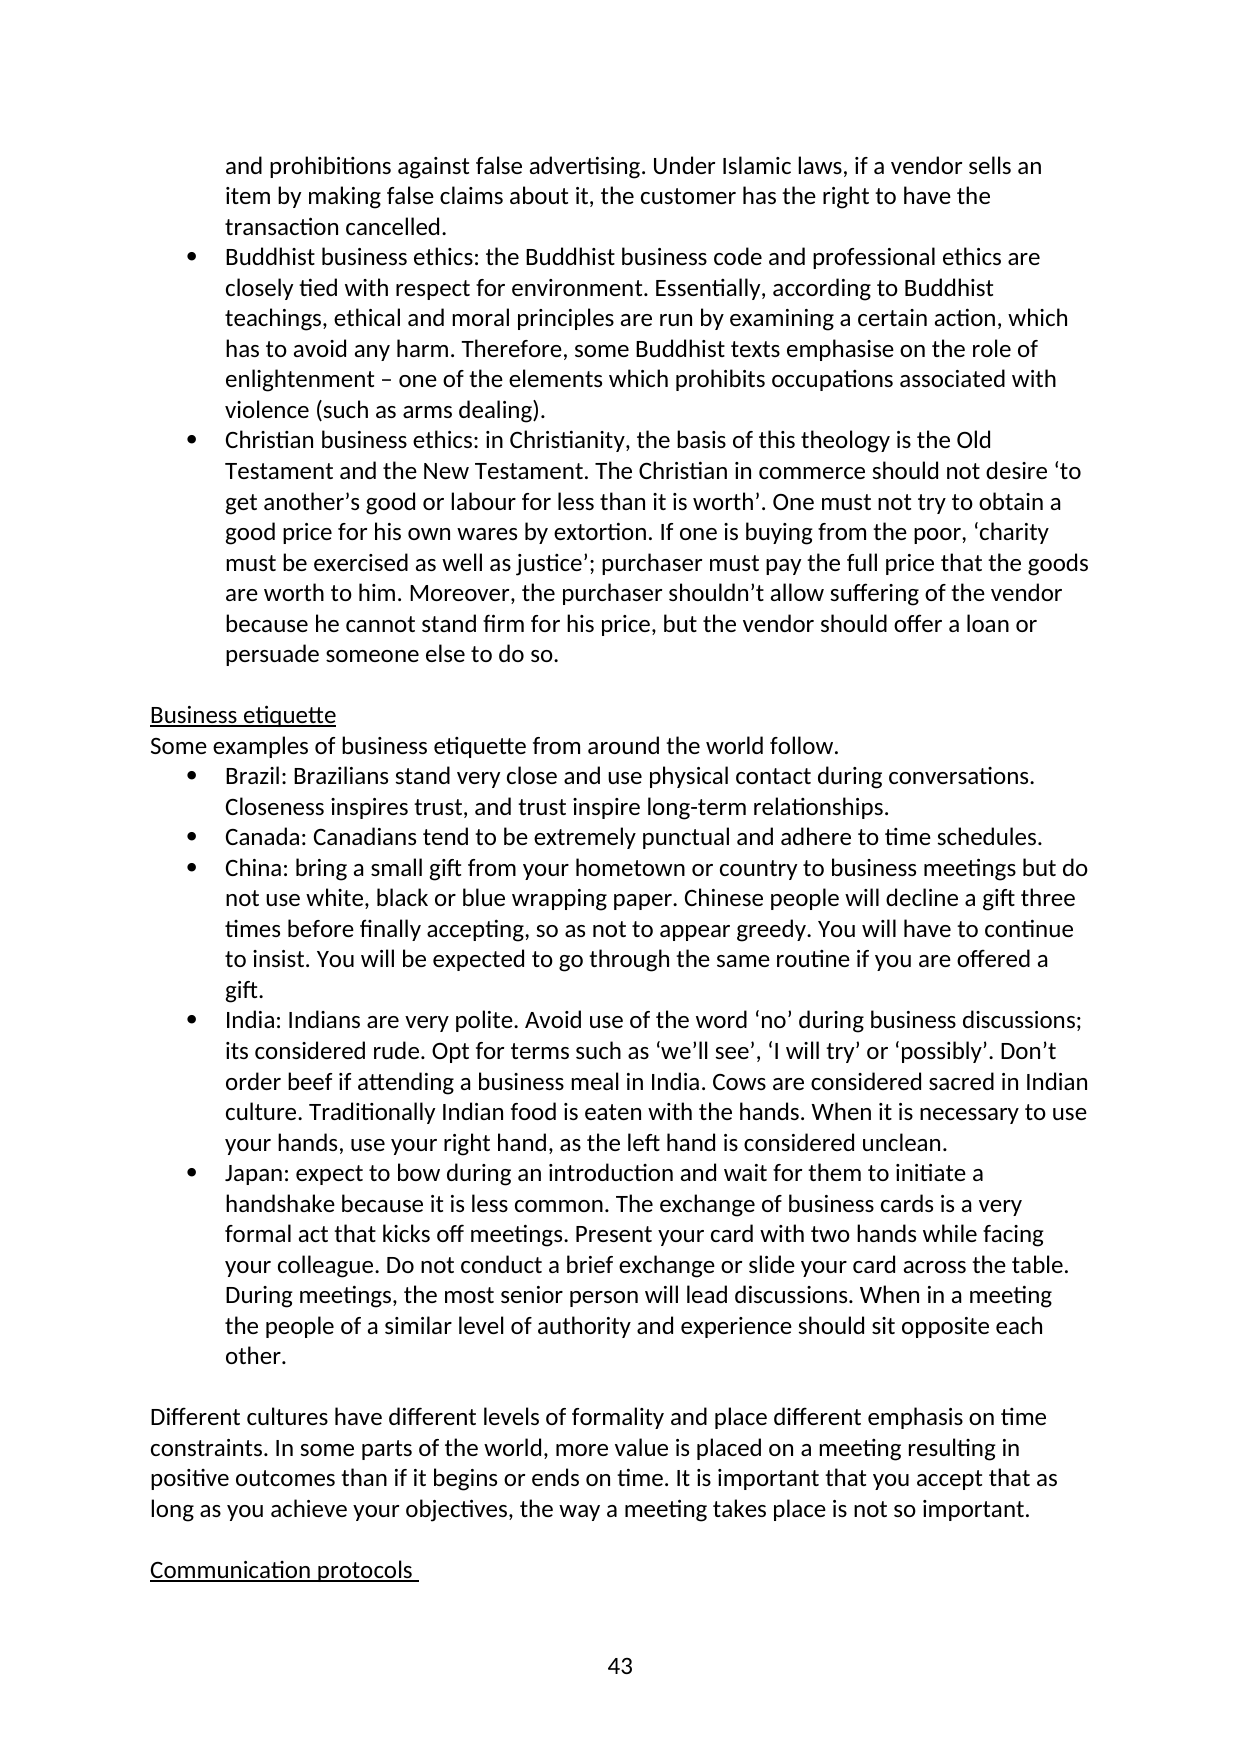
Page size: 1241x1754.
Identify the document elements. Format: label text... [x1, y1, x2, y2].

text Communication protocols [150, 1554, 1090, 1584]
list Christian business ethics: in Christianity, the basis of this theology is the Old Testament and the New Testament. The Christian in commerce should not desire ‘to get another’s good or labour for less than it is worth’. One must not try to obtain a good price for his own wares by extortion. If one is buying from the poor, ‘charity must be exercised as well as justice’; purchaser must pay the full price that the goods are worth to him. Moreover, the purchaser shouldn’t allow suffering of the vendor because he cannot stand firm for his price, but the vendor should offer a loan or persuade someone else to do so. [187, 425, 1090, 669]
text Some examples of business etiquette from around the world follow. [150, 730, 1090, 760]
list Canada: Canadians tend to be extremely punctual and adhere to time schedules. [187, 821, 1090, 852]
list Japan: expect to bow during an introduction and wait for them to initiate a handshake because it is less common. The exchange of business cards is a very formal act that kicks off meetings. Present your card with two hands while facing your colleague. Do not conduct a brief exchange or slide your card across the table. During meetings, the most senior person will lead discussions. When in a meeting the people of a similar level of authority and experience should sit opposite each other. [187, 1157, 1090, 1371]
list China: bring a small gift from your hometown or country to business meetings but do not use white, black or blue wrapping paper. Chinese people will decline a gift three times before finally accepting, so as not to appear greedy. You will have to continue to insist. You will be expected to go through the same routine if you are offered a gift. [187, 852, 1090, 1004]
list Brazil: Brazilians stand very close and use physical contact during conversations. Closeness inspires trust, and trust inspire long-term relationships. [187, 760, 1090, 821]
text Business etiquette [150, 699, 1090, 730]
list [187, 150, 1090, 242]
text Different cultures have different levels of formality and place different emphasis on time constraints. In some parts of the world, more value is placed on a meeting resulting in positive outcomes than if it begins or ends on time. It is important that you accept that as long as you achieve your objectives, the way a meeting takes place is not so important. [150, 1401, 1090, 1523]
list India: Indians are very polite. Avoid use of the word ‘no’ during business discussions; its considered rude. Opt for terms such as ‘we’ll see’, ‘I will try’ or ‘possibly’. Don’t order beef if attending a business meal in India. Cows are considered sacred in Indian culture. Traditionally Indian food is eaten with the hands. When it is necessary to use your hands, use your right hand, as the left hand is considered unclean. [187, 1004, 1090, 1157]
list Buddhist business ethics: the Buddhist business code and professional ethics are closely tied with respect for environment. Essentially, according to Buddhist teachings, ethical and moral principles are run by examining a certain action, which has to avoid any harm. Therefore, some Buddhist texts emphasise on the role of enlightenment – one of the elements which prohibits occupations associated with violence (such as arms dealing). [187, 242, 1090, 425]
